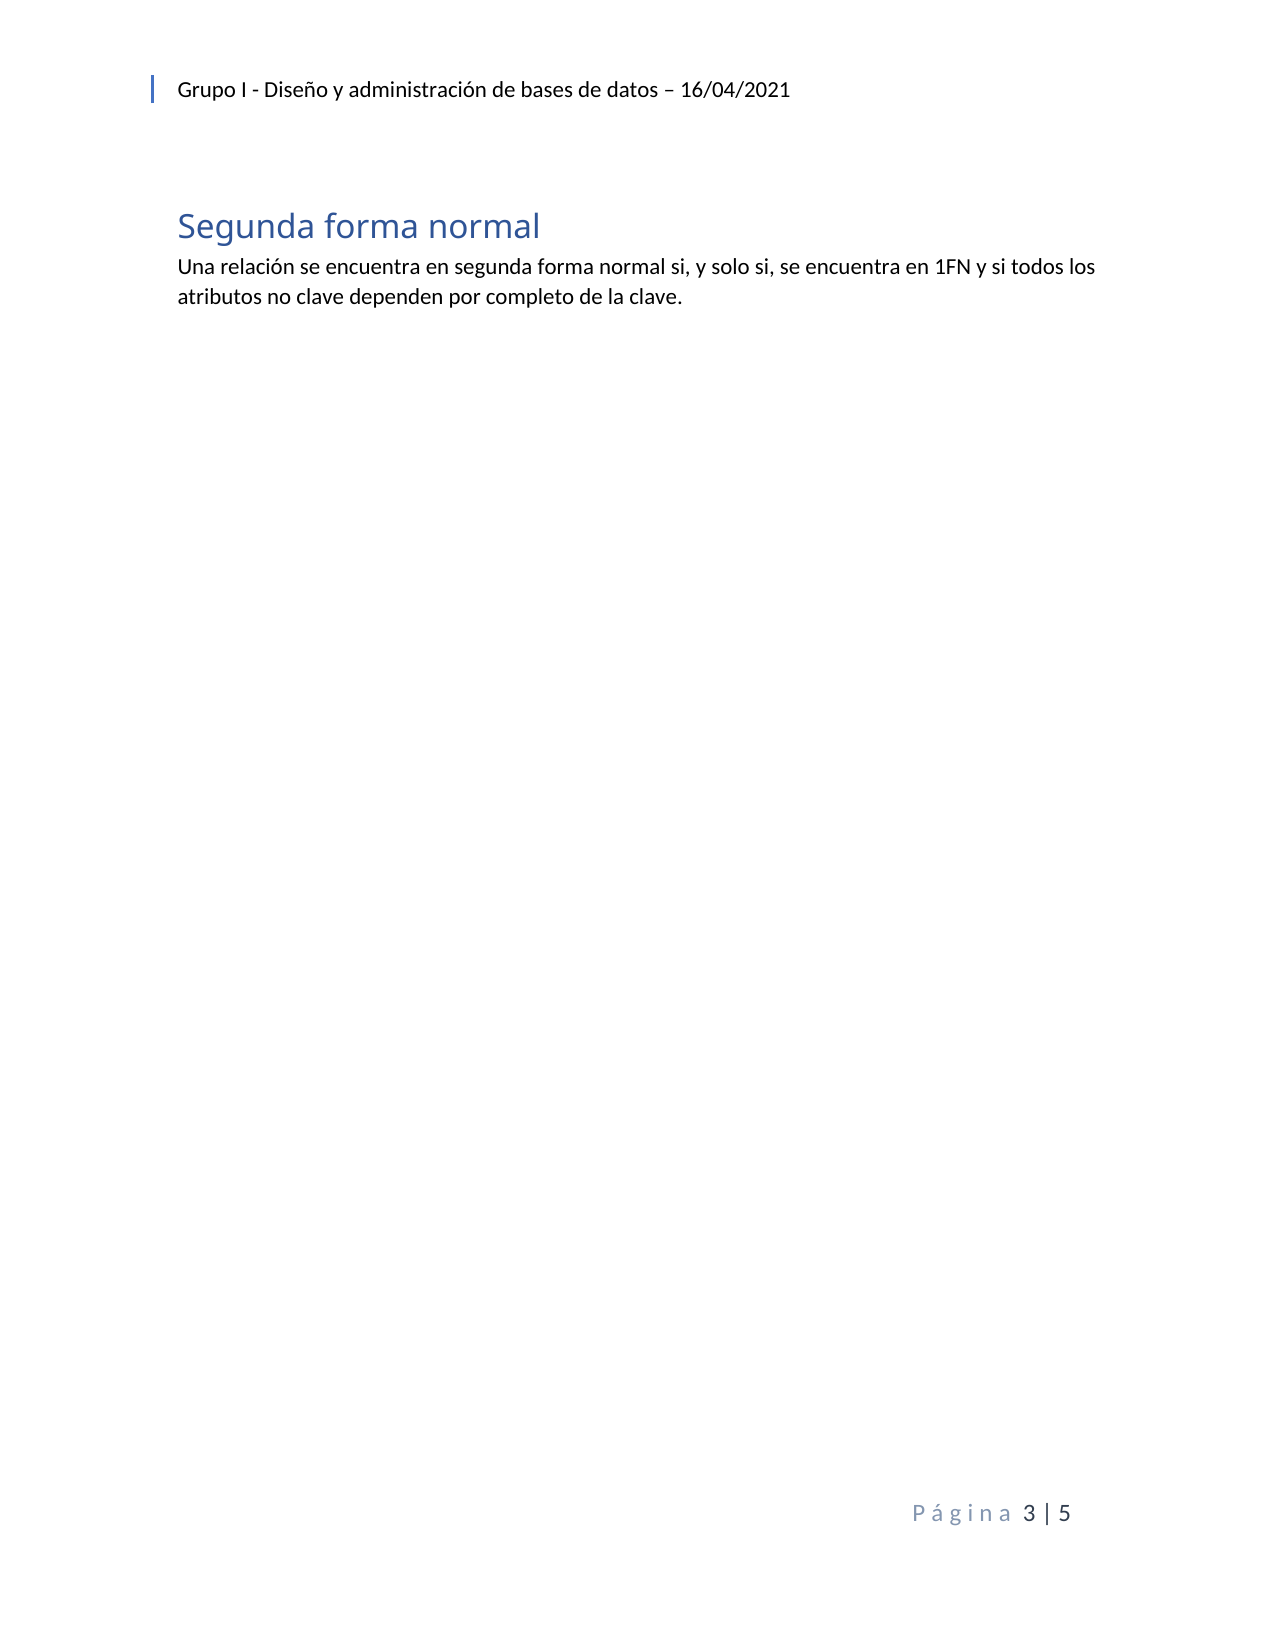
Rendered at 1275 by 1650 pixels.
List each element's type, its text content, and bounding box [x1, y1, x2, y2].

subtitle Segunda forma normal [177, 203, 1098, 248]
text Una relación se encuentra en segunda forma normal si, y solo si, se encuentra en 1FN y si todos los atributos no clave dependen por completo de la clave. [177, 252, 1098, 310]
